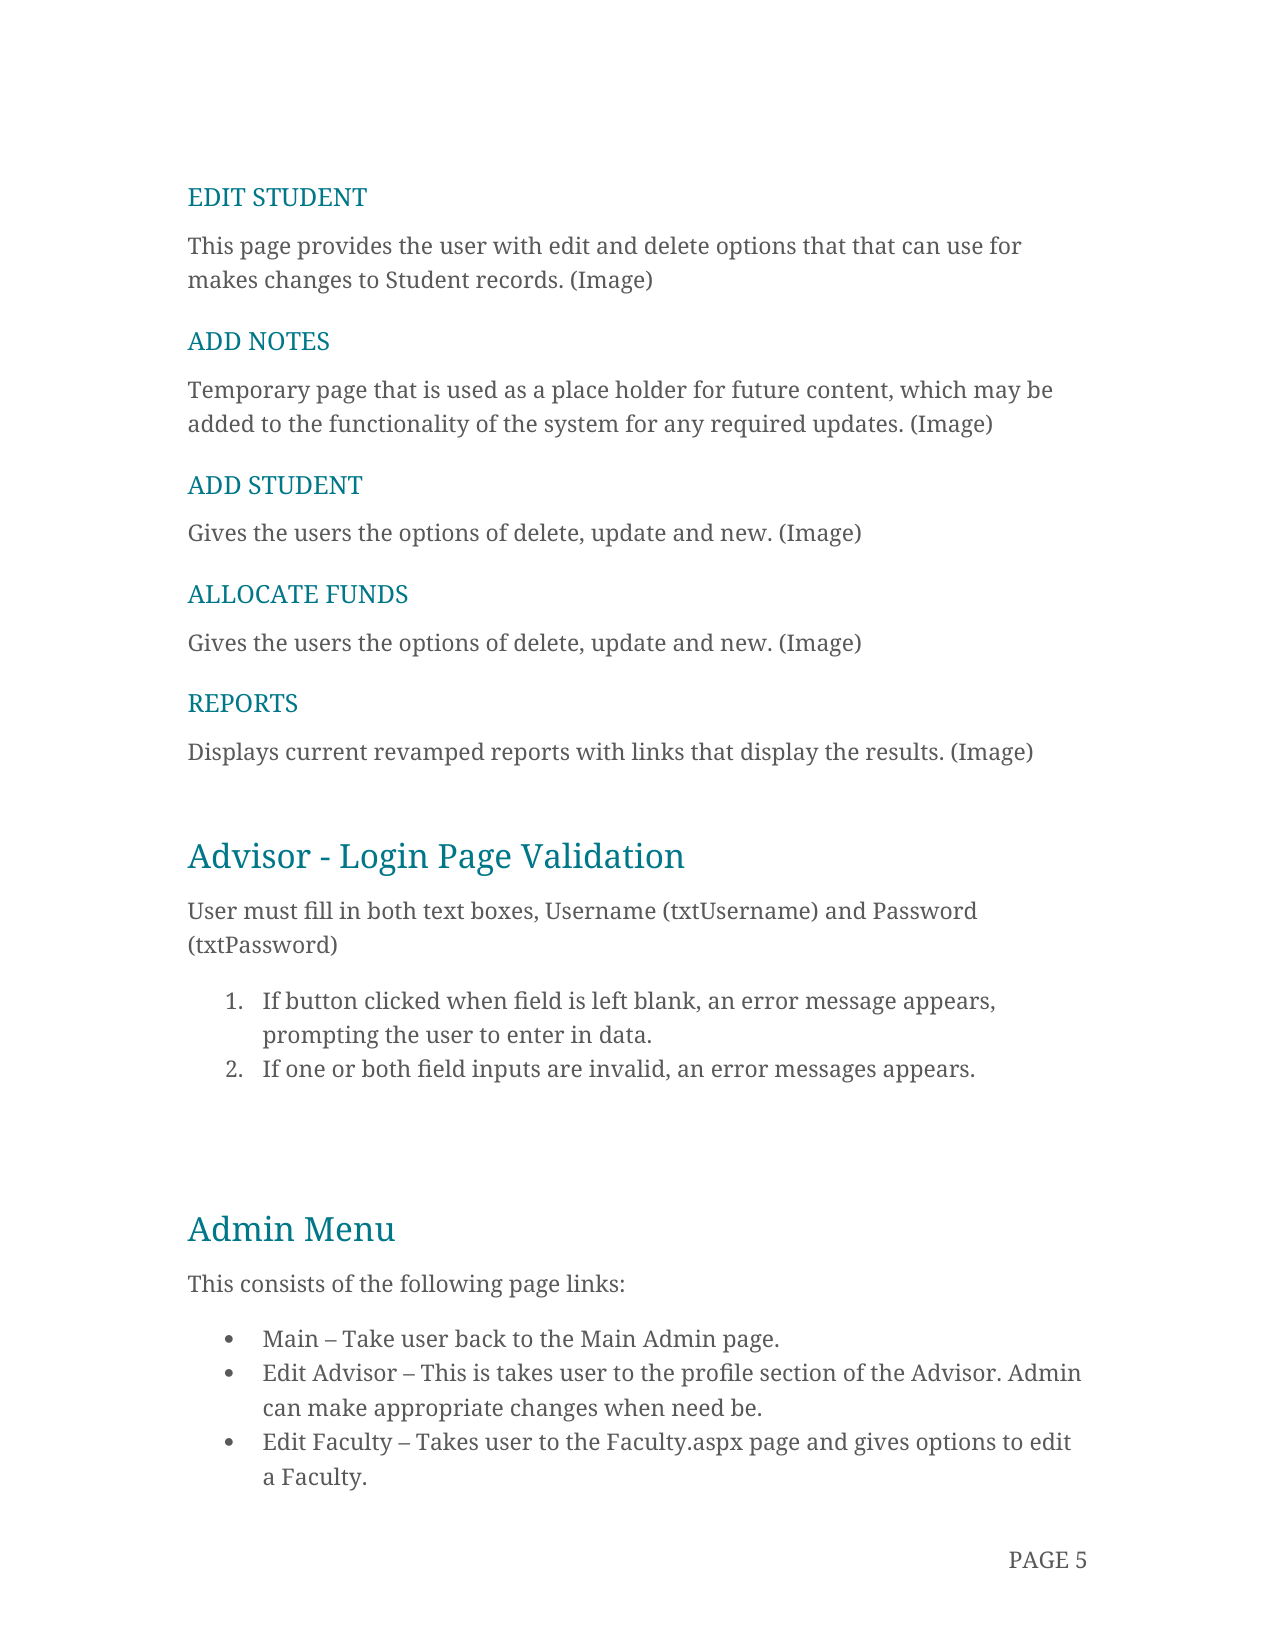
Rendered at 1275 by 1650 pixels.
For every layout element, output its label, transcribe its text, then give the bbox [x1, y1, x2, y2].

subtitle Reports [187, 686, 1087, 720]
list Main – Take user back to the Main Admin page. [225, 1323, 1087, 1354]
subtitle Allocate funds [187, 577, 1087, 611]
subtitle Add student [187, 467, 1087, 501]
text Gives the users the options of delete, update and new. (Image) [187, 626, 1087, 658]
text User must fill in both text boxes, Username (txtUsername) and Password (txtPassword) [187, 895, 1087, 961]
list If button clicked when field is left blank, an error message appears, prompting the user to enter in data. [225, 984, 1087, 1050]
text This page provides the user with edit and delete options that that can use for makes changes to Student records. (Image) [187, 230, 1087, 296]
list Edit Faculty – Takes user to the Faculty.aspx page and gives options to edit a Faculty. [225, 1426, 1087, 1492]
subtitle Admin Menu [187, 1205, 1087, 1251]
text Gives the users the options of delete, update and new. (Image) [187, 517, 1087, 548]
list If one or both field inputs are invalid, an error messages appears. [225, 1053, 1087, 1084]
text Displays current revamped reports with links that display the results. (Image) [187, 736, 1087, 767]
subtitle Add notes [187, 324, 1087, 358]
subtitle Advisor - Login Page Validation [187, 833, 1087, 878]
text Temporary page that is used as a place holder for future content, which may be added to the functionality of the system for any required updates. (Image) [187, 373, 1087, 439]
subtitle Edit student [187, 180, 1087, 214]
text This consists of the following page links: [187, 1268, 1087, 1299]
list Edit Advisor – This is takes user to the profile section of the Advisor. Admin can make appropriate changes when need be. [225, 1357, 1087, 1423]
